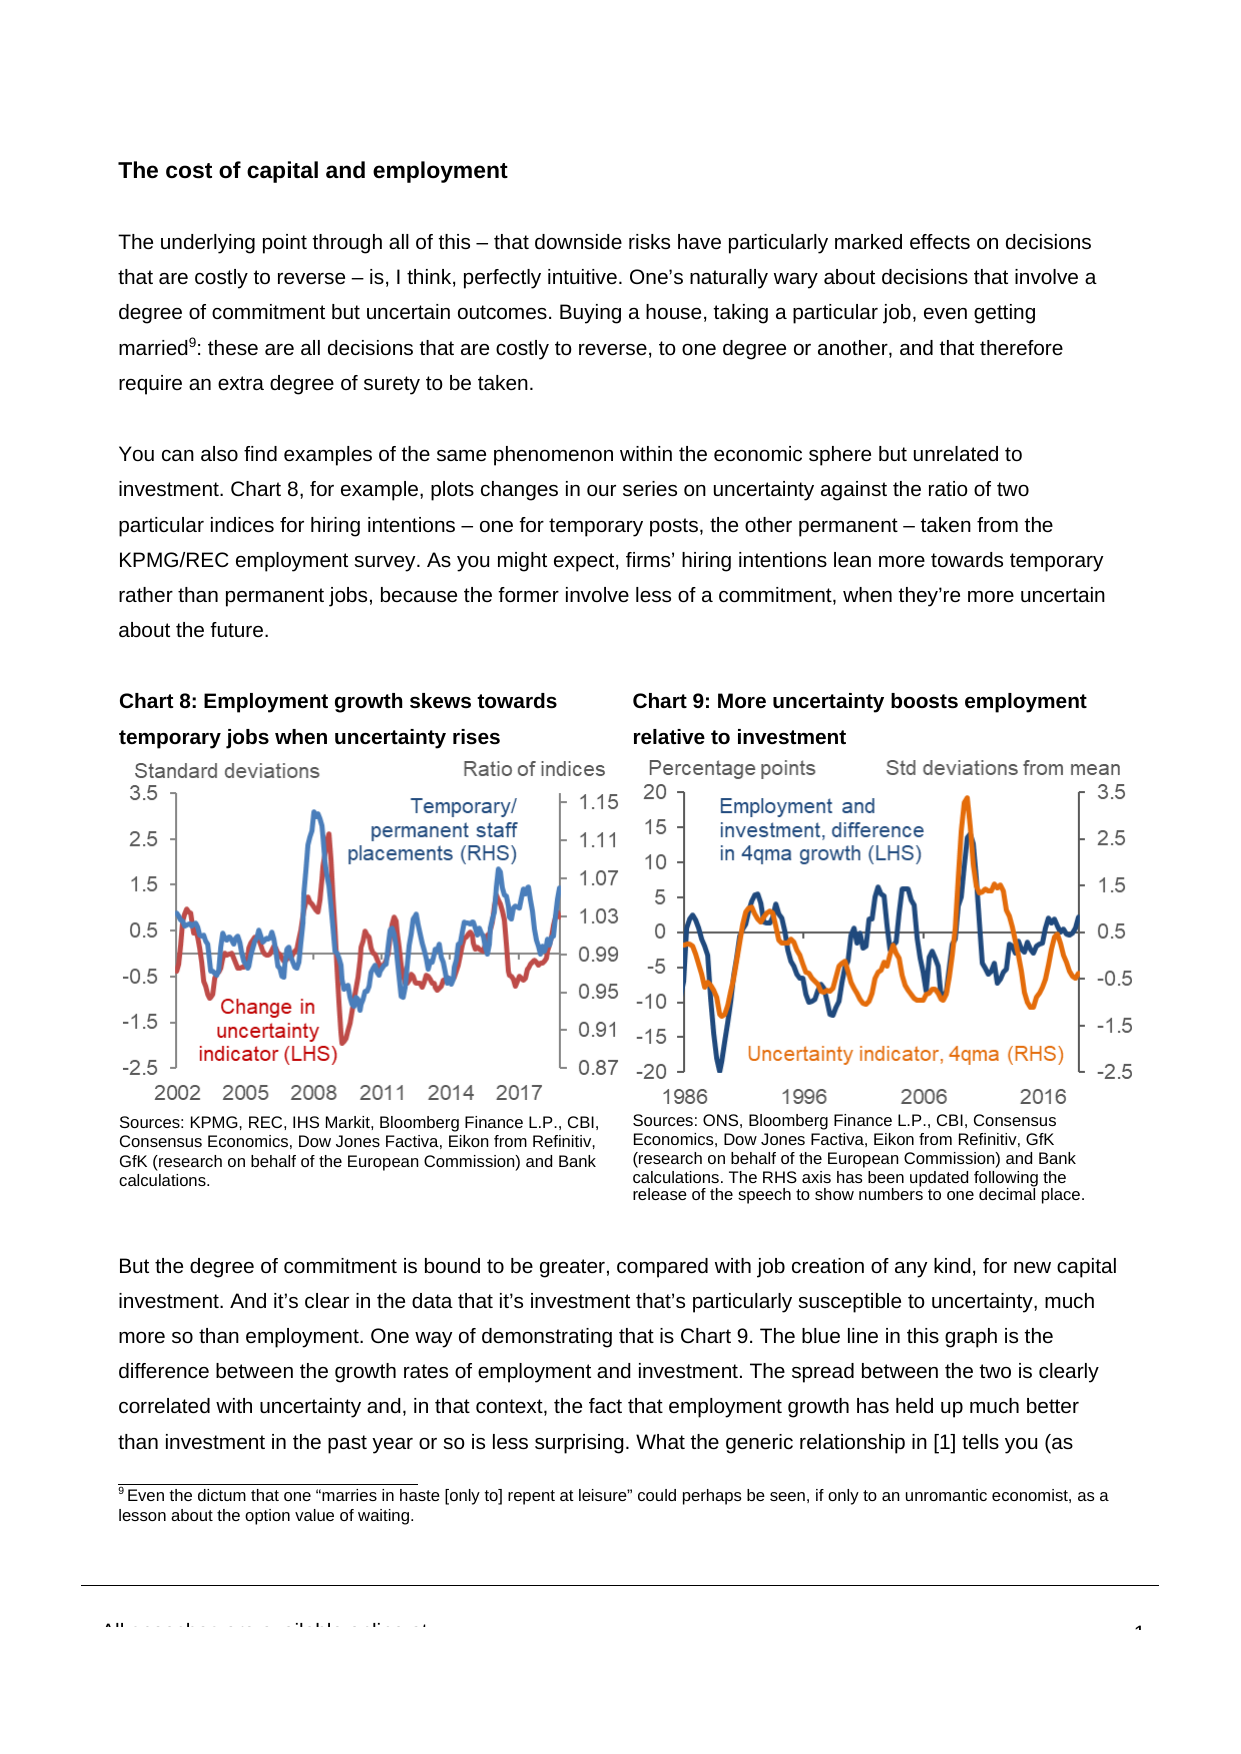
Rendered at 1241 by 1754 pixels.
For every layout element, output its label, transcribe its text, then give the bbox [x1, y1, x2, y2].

text 9 Even the dictum that one “marries in haste [only to] repent at leisure” could perhaps be seen, if only to an unromantic economist, as a lesson about the option value of waiting. [118, 1485, 1114, 1524]
picture [636, 760, 1133, 1104]
text But the degree of commitment is bound to be greater, compared with job creation of any kind, for new capital investment. And it’s clear in the data that it’s investment that’s particularly susceptible to uncertainty, much more so than employment. One way of demonstrating that is Chart 9. The blue line in this graph is the difference between the growth rates of employment and investment. The spread between the two is clearly correlated with uncertainty and, in that context, the fact that employment growth has held up much better than investment in the past year or so is less surprising. What the generic relationship in [1] tells you (as [118, 1253, 1120, 1453]
picture [122, 761, 619, 1100]
text The underlying point through all of this – that downside risks have particularly marked effects on decisions that are costly to reverse – is, I think, perfectly intuitive. One’s naturally wary about decisions that involve a degree of commitment but uncertain outcomes. Buying a house, taking a particular job, even getting married9: these are all decisions that are costly to reverse, to one degree or another, and that therefore require an extra degree of surety to be taken. [118, 230, 1114, 395]
table_header Chart 9: More uncertainty boosts employment relative to investment Sources: ONS, Bloomberg Finance L.P., CBI, Consensus Economics, Dow Jones Factiva, Eikon from Refinitiv, GfK (research on behalf of the European Commission) and Bank calculations. The RHS axis has been updated following the release of the speech to show numbers to one decimal place. [626, 689, 1155, 1207]
subtitle The cost of capital and employment [118, 157, 1165, 183]
text You can also find examples of the same phenomenon within the economic sphere but unrelated to investment. Chart 8, for example, plots changes in our series on uncertainty against the ratio of two particular indices for hiring intentions – one for temporary posts, the other permanent – taken from the KPMG/REC employment survey. As you might expect, firms’ hiring intentions lean more towards temporary rather than permanent jobs, because the former involve less of a commitment, when they’re more uncertain about the future. [118, 442, 1114, 642]
table_header Chart 8: Employment growth skews towards temporary jobs when uncertainty rises Sources: KPMG, REC, IHS Markit, Bloomberg Finance L.P., CBI, Consensus Economics, Dow Jones Factiva, Eikon from Refinitiv, GfK (research on behalf of the European Commission) and Bank calculations. [98, 689, 626, 1207]
